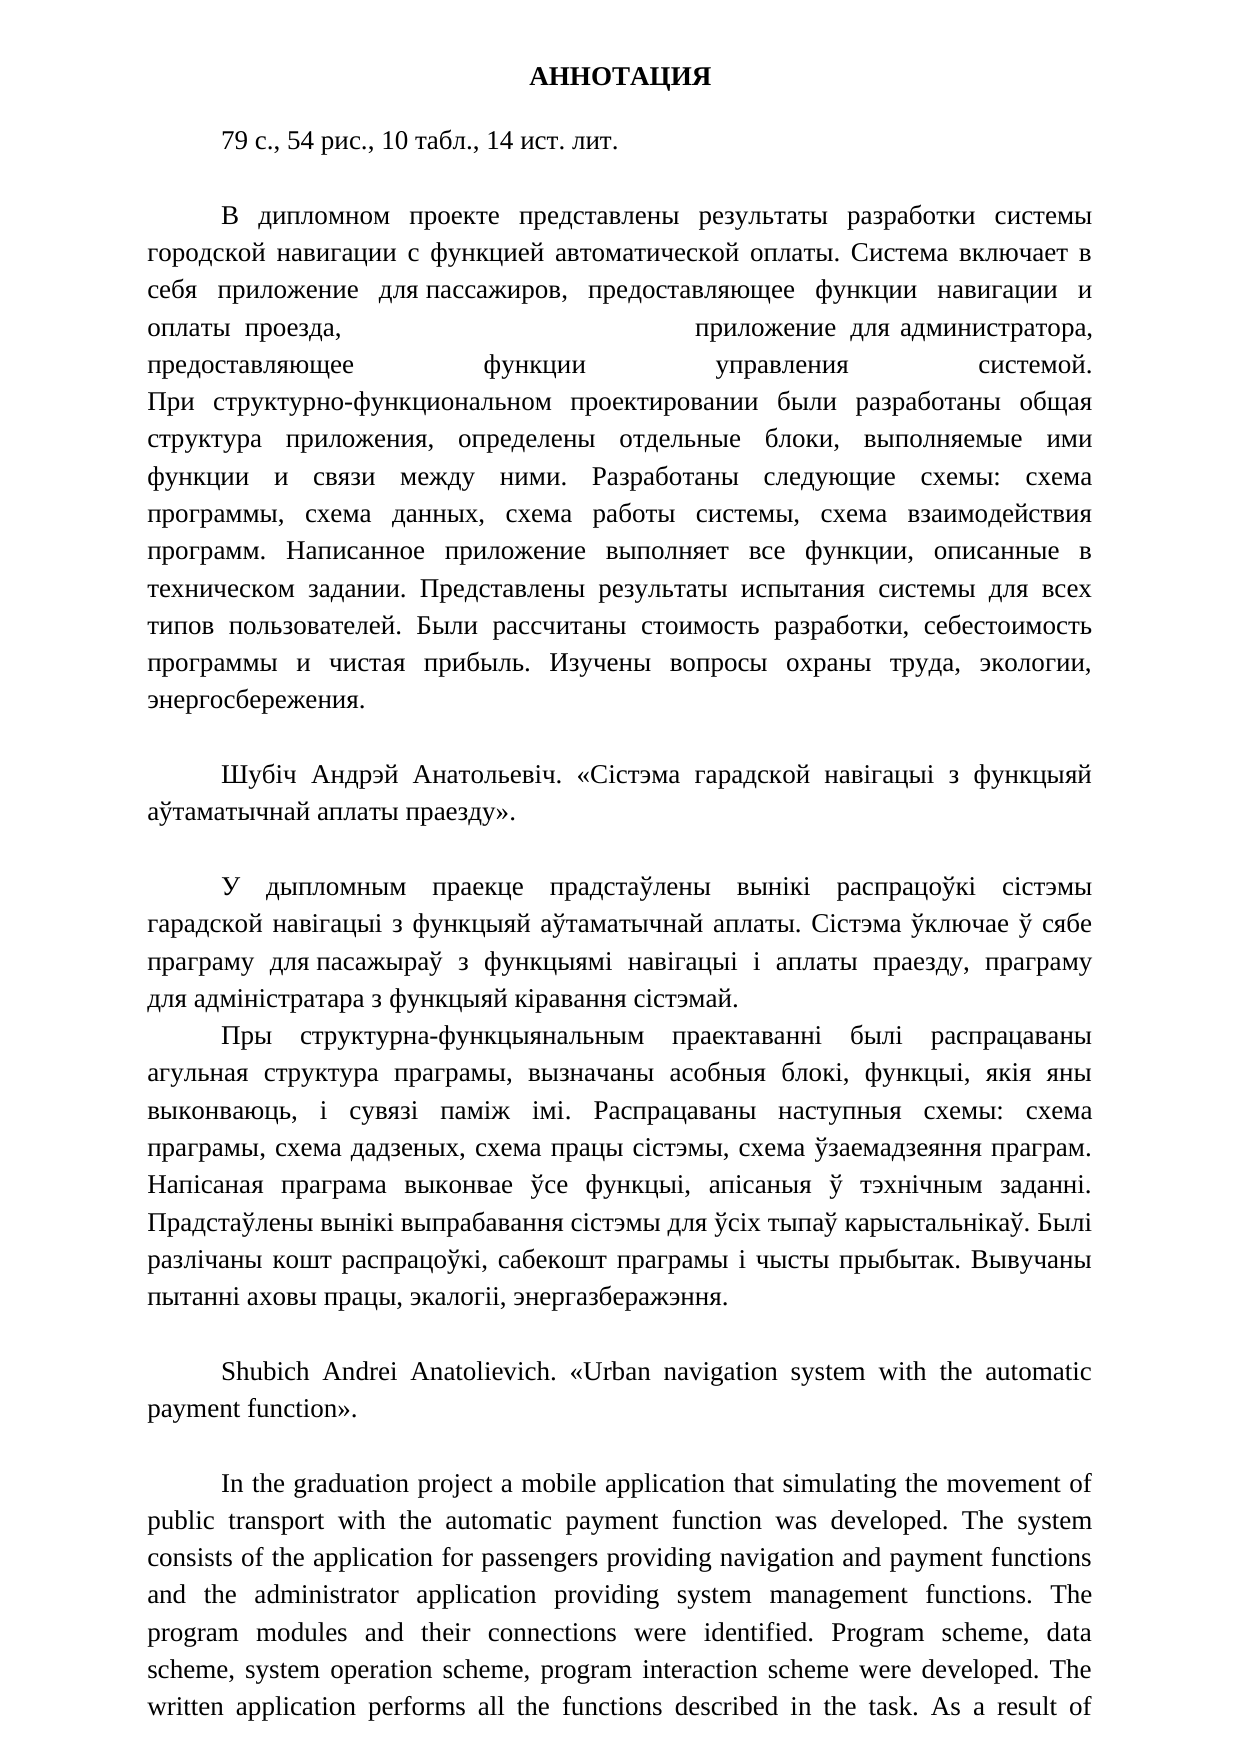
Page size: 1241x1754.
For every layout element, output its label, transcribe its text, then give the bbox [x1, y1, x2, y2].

text Shubich Andrei Anatolievich. «Urban navigation system with the automatic payment function». [147, 1355, 1093, 1423]
text В дипломном проекте представлены результаты разработки системы городской навигации с функцией автоматической оплаты. Система включает в себя приложение для пассажиров, предоставляющее функции навигации и оплаты проезда, приложение для администратора, предоставляющее функции управления системой. При структурно-функциональном проектировании были разработаны общая структура приложения, определены отдельные блоки, выполняемые ими функции и связи между ними. Разработаны следующие схемы: схема программы, схема данных, схема работы системы, схема взаимодействия программ. Написанное приложение выполняет все функции, описанные в техническом задании. Представлены результаты испытания системы для всех типов пользователей. Были рассчитаны стоимость разработки, себестоимость программы и чистая прибыль. Изучены вопросы охраны труда, экологии, энергосбережения. [147, 199, 1093, 715]
text У дыпломным праекце прадстаўлены вынікі распрацоўкі сістэмы гарадской навігацыі з функцыяй аўтаматычнай аплаты. Сістэма ўключае ў сябе праграму для пасажыраў з функцыямі навігацыі і аплаты праезду, праграму для адміністратара з функцыяй кіравання сістэмай. [147, 870, 1093, 1013]
text 79 с., 54 рис., 10 табл., 14 ист. лит. [147, 124, 1093, 155]
text Шубіч Андрэй Анатольевіч. «Сістэма гарадской навігацыі з функцыяй аўтаматычнай аплаты праезду». [147, 758, 1093, 827]
text АННОТАЦИЯ [147, 60, 1093, 91]
text Пры структурна-функцыянальным праектаванні былі распрацаваны агульная структура праграмы, вызначаны асобныя блокі, функцыі, якія яны выконваюць, і сувязі паміж імі. Распрацаваны наступныя схемы: схема праграмы, схема дадзеных, схема працы сістэмы, схема ўзаемадзеяння праграм. Напісаная праграма выконвае ўсе функцыі, апісаныя ў тэхнічным заданні. Прадстаўлены вынікі выпрабавання сістэмы для ўсіх тыпаў карыстальнікаў. Былі разлічаны кошт распрацоўкі, сабекошт праграмы і чысты прыбытак. Вывучаны пытанні аховы працы, экалогіі, энергазберажэння. [147, 1019, 1093, 1311]
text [147, 1467, 1093, 1722]
